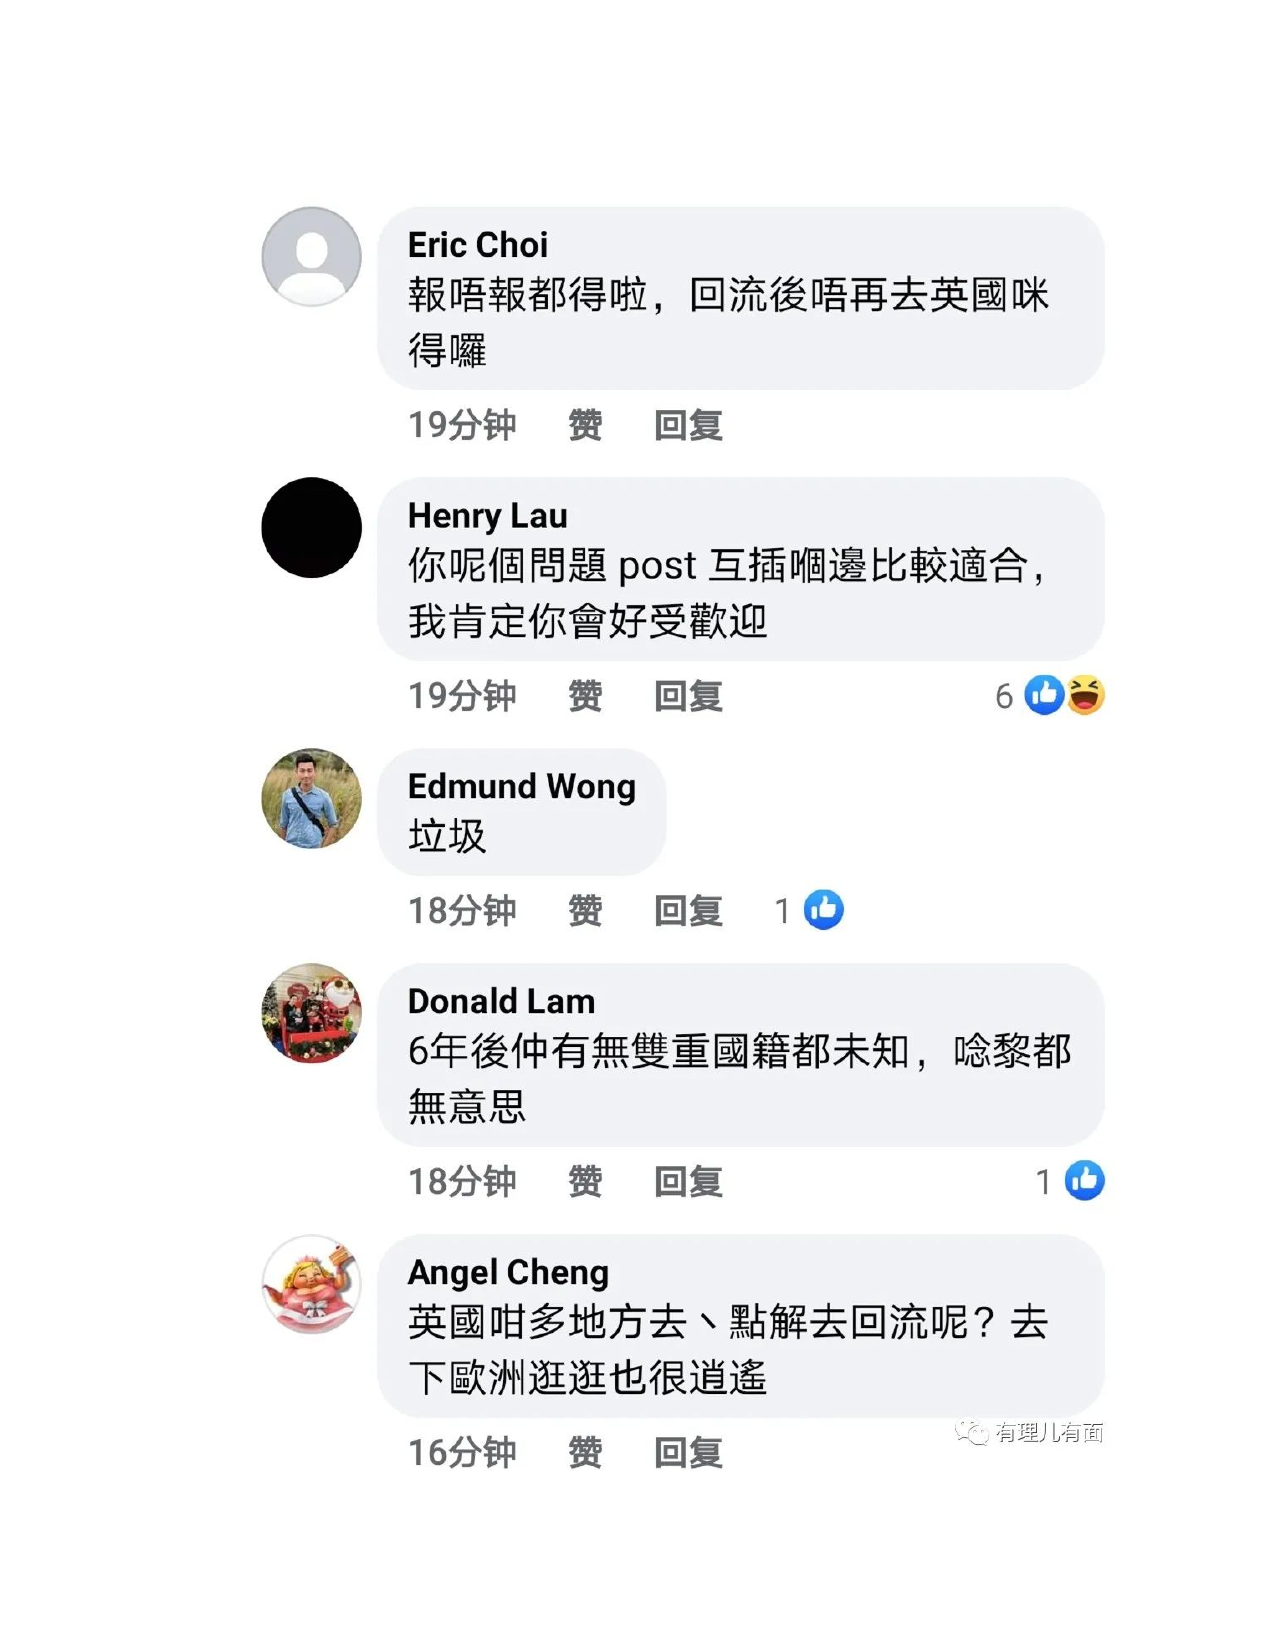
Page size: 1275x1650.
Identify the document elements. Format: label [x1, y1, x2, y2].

picture [231, 196, 1132, 1471]
